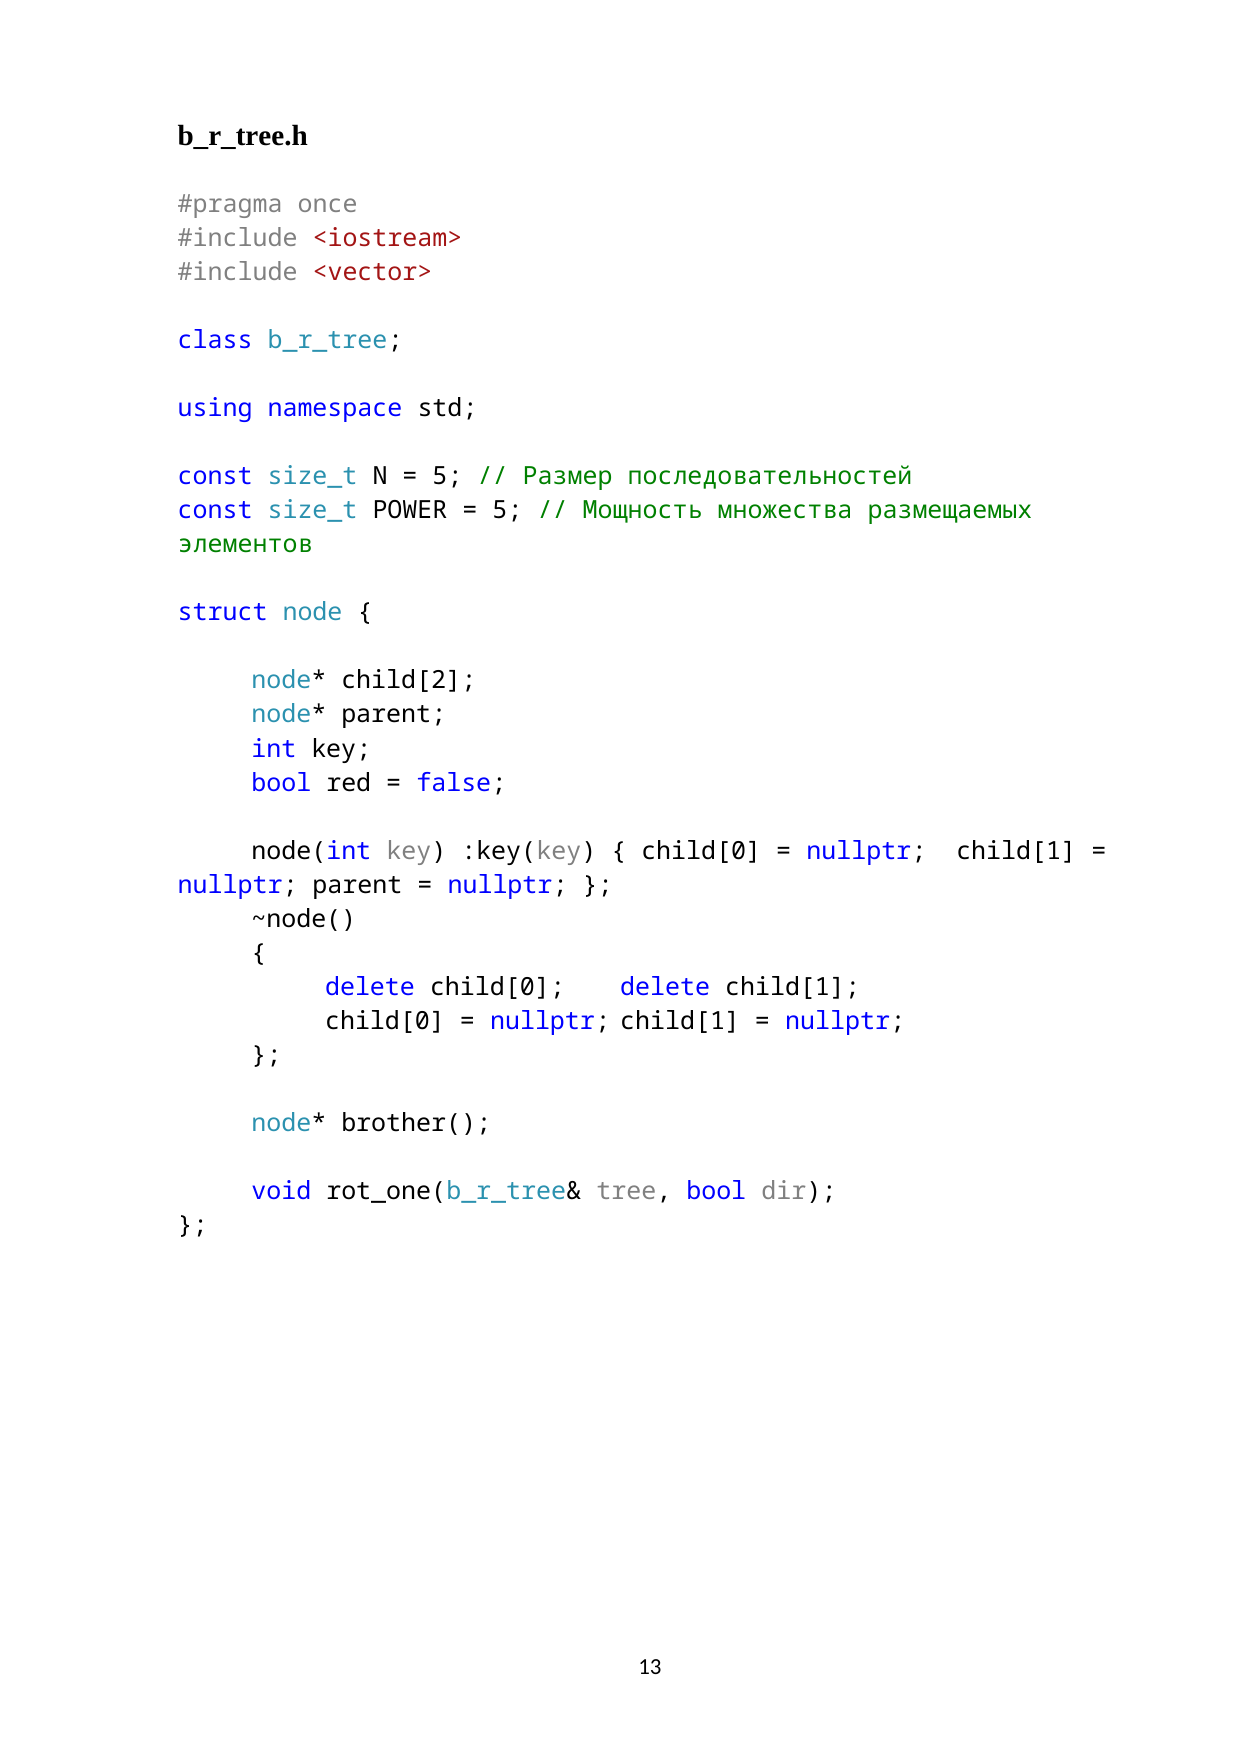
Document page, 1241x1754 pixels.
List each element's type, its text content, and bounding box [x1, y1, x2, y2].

text const size_t N = 5; // Размер последовательностей [177, 458, 1122, 492]
text child[0] = nullptr; child[1] = nullptr; [177, 1003, 1122, 1037]
text node* child[2]; [177, 662, 1122, 696]
text node* parent; [177, 696, 1122, 730]
text b_r_tree.h [177, 118, 1122, 152]
text }; [177, 1207, 1122, 1241]
text node* brother(); [177, 1105, 1122, 1139]
text struct node { [177, 594, 1122, 628]
text #include <iostream> [177, 219, 1122, 253]
text }; [177, 1037, 1122, 1071]
text delete child[0]; delete child[1]; [177, 969, 1122, 1003]
text ~node() [177, 901, 1122, 934]
text #include <vector> [177, 253, 1122, 287]
text int key; [177, 730, 1122, 764]
text #pragma once [177, 185, 1122, 219]
text node(int key) :key(key) { child[0] = nullptr; child[1] = nullptr; parent = nullptr; }; [177, 832, 1122, 901]
text const size_t POWER = 5; // Мощность множества размещаемых элементов [177, 492, 1122, 560]
text void rot_one(b_r_tree& tree, bool dir); [177, 1173, 1122, 1207]
text { [177, 934, 1122, 969]
text using namespace std; [177, 389, 1122, 424]
text class b_r_tree; [177, 321, 1122, 356]
text bool red = false; [177, 764, 1122, 798]
